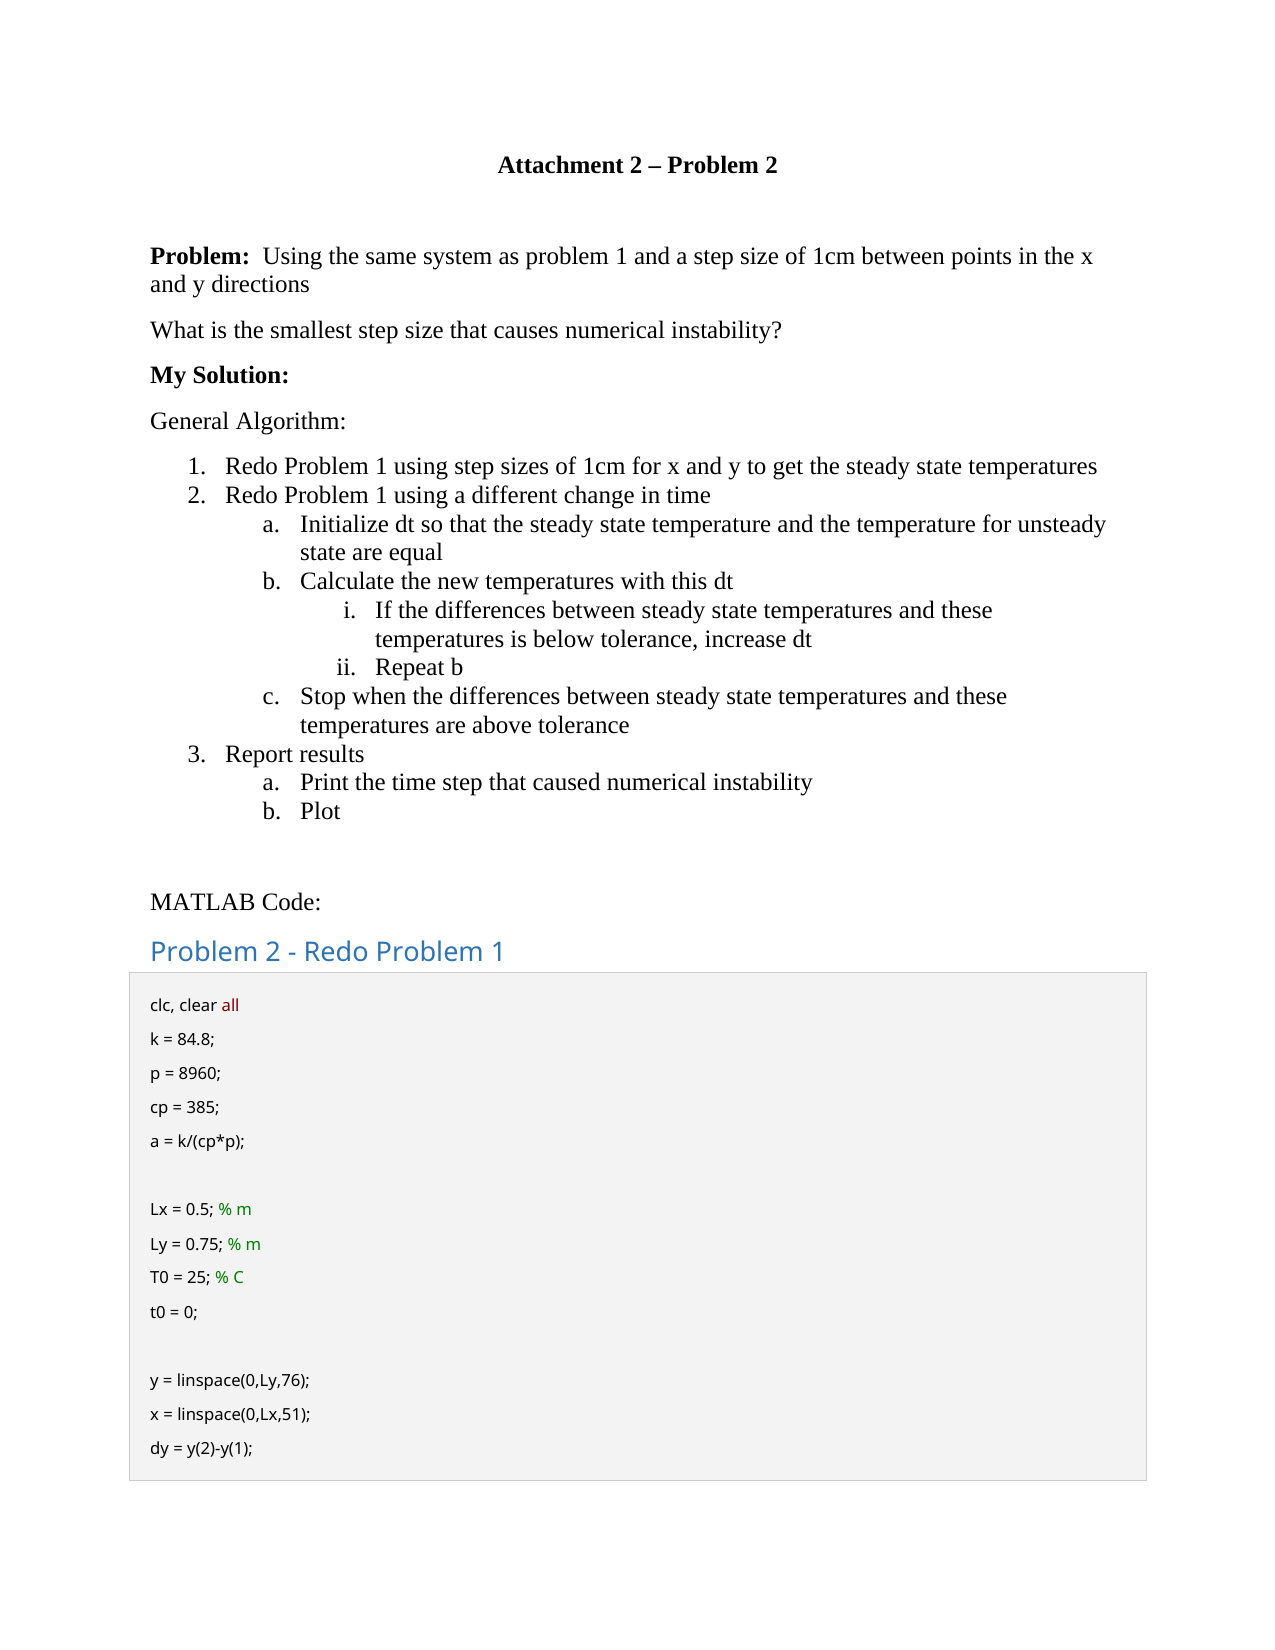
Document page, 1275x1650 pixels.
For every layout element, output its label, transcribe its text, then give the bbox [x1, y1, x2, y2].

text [130, 973, 1146, 1480]
list Stop when the differences between steady state temperatures and these temperatures are above tolerance [262, 681, 1125, 739]
text What is the smallest step size that causes numerical instability? [150, 315, 1125, 344]
list Plot [262, 796, 1125, 825]
list Redo Problem 1 using step sizes of 1cm for x and y to get the steady state temperatures [187, 451, 1125, 480]
list Repeat b [356, 652, 1125, 681]
list Initialize dt so that the steady state temperature and the temperature for unsteady state are equal [262, 509, 1125, 566]
list Redo Problem 1 using a different change in time [187, 480, 1125, 509]
text Attachment 2 – Problem 2 [150, 150, 1125, 179]
text My Solution: [150, 360, 1125, 389]
list Print the time step that caused numerical instability [262, 767, 1125, 796]
list If the differences between steady state temperatures and these temperatures is below tolerance, increase dt [356, 595, 1125, 652]
text MATLAB Code: [150, 887, 1125, 916]
list Report results [187, 739, 1125, 767]
subtitle Problem 2 - Redo Problem 1 [150, 932, 1125, 969]
text Problem: Using the same system as problem 1 and a step size of 1cm between points in the x and y directions [150, 241, 1125, 298]
list Calculate the new temperatures with this dt [262, 566, 1125, 595]
text General Algorithm: [150, 406, 1125, 434]
